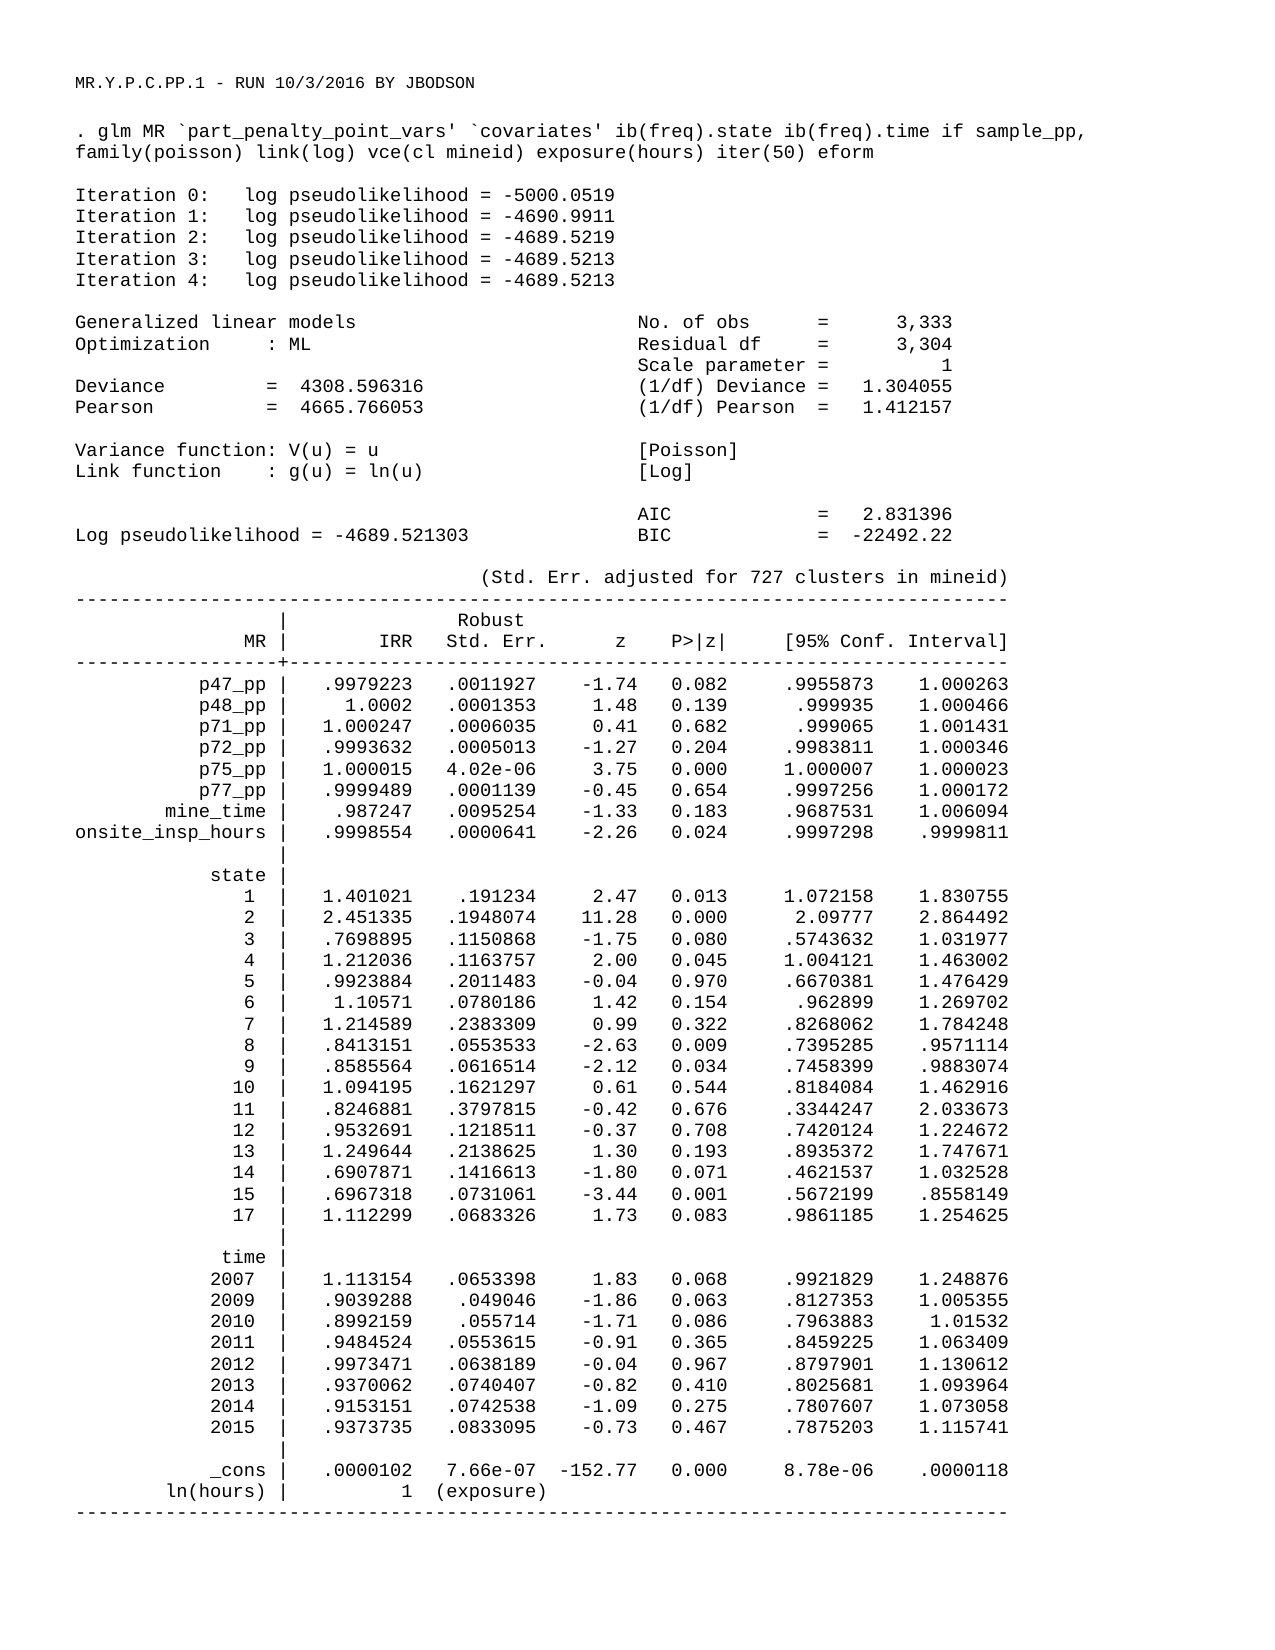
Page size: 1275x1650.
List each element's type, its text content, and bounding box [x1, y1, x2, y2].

text p48_pp | 1.0002 .0001353 1.48 0.139 .999935 1.000466 [75, 696, 1200, 717]
text Iteration 3: log pseudolikelihood = -4689.5213 [75, 249, 1200, 271]
text (Std. Err. adjusted for 727 clusters in mineid) [75, 568, 1200, 589]
text Iteration 2: log pseudolikelihood = -4689.5219 [75, 228, 1200, 249]
text 6 | 1.10571 .0780186 1.42 0.154 .962899 1.269702 [75, 993, 1200, 1014]
text 2007 | 1.113154 .0653398 1.83 0.068 .9921829 1.248876 [75, 1269, 1200, 1291]
text p71_pp | 1.000247 .0006035 0.41 0.682 .999065 1.001431 [75, 717, 1200, 738]
text 13 | 1.249644 .2138625 1.30 0.193 .8935372 1.747671 [75, 1142, 1200, 1163]
text Iteration 0: log pseudolikelihood = -5000.0519 [75, 186, 1200, 207]
text p77_pp | .9999489 .0001139 -0.45 0.654 .9997256 1.000172 [75, 781, 1200, 802]
text 15 | .6967318 .0731061 -3.44 0.001 .5672199 .8558149 [75, 1184, 1200, 1206]
text p72_pp | .9993632 .0005013 -1.27 0.204 .9983811 1.000346 [75, 738, 1200, 759]
text 2009 | .9039288 .049046 -1.86 0.063 .8127353 1.005355 [75, 1291, 1200, 1312]
text | [75, 1439, 1200, 1461]
text | [75, 1227, 1200, 1248]
text 2 | 2.451335 .1948074 11.28 0.000 2.09777 2.864492 [75, 908, 1200, 929]
text 2010 | .8992159 .055714 -1.71 0.086 .7963883 1.01532 [75, 1312, 1200, 1333]
text onsite_insp_hours | .9998554 .0000641 -2.26 0.024 .9997298 .9999811 [75, 823, 1200, 844]
text Iteration 4: log pseudolikelihood = -4689.5213 [75, 271, 1200, 292]
text 7 | 1.214589 .2383309 0.99 0.322 .8268062 1.784248 [75, 1014, 1200, 1036]
text 11 | .8246881 .3797815 -0.42 0.676 .3344247 2.033673 [75, 1099, 1200, 1121]
text p47_pp | .9979223 .0011927 -1.74 0.082 .9955873 1.000263 [75, 674, 1200, 696]
text 4 | 1.212036 .1163757 2.00 0.045 1.004121 1.463002 [75, 951, 1200, 972]
text state | [75, 866, 1200, 887]
text ------------------+---------------------------------------------------------------- [75, 653, 1200, 674]
text | Robust [75, 611, 1200, 632]
text 8 | .8413151 .0553533 -2.63 0.009 .7395285 .9571114 [75, 1036, 1200, 1057]
text p75_pp | 1.000015 4.02e-06 3.75 0.000 1.000007 1.000023 [75, 759, 1200, 781]
text 3 | .7698895 .1150868 -1.75 0.080 .5743632 1.031977 [75, 929, 1200, 951]
text 10 | 1.094195 .1621297 0.61 0.544 .8184084 1.462916 [75, 1078, 1200, 1099]
text AIC = 2.831396 [75, 504, 1200, 526]
text MR | IRR Std. Err. z P>|z| [95% Conf. Interval] [75, 632, 1200, 653]
text 14 | .6907871 .1416613 -1.80 0.071 .4621537 1.032528 [75, 1163, 1200, 1184]
text 2012 | .9973471 .0638189 -0.04 0.967 .8797901 1.130612 [75, 1354, 1200, 1376]
text 12 | .9532691 .1218511 -0.37 0.708 .7420124 1.224672 [75, 1121, 1200, 1142]
text 2013 | .9370062 .0740407 -0.82 0.410 .8025681 1.093964 [75, 1376, 1200, 1397]
text time | [75, 1248, 1200, 1269]
text 9 | .8585564 .0616514 -2.12 0.034 .7458399 .9883074 [75, 1057, 1200, 1078]
text 2014 | .9153151 .0742538 -1.09 0.275 .7807607 1.073058 [75, 1397, 1200, 1418]
text | [75, 844, 1200, 866]
text mine_time | .987247 .0095254 -1.33 0.183 .9687531 1.006094 [75, 802, 1200, 823]
text ----------------------------------------------------------------------------------- [75, 1503, 1200, 1524]
text 5 | .9923884 .2011483 -0.04 0.970 .6670381 1.476429 [75, 972, 1200, 993]
text Link function : g(u) = ln(u) [Log] [75, 462, 1200, 483]
text 17 | 1.112299 .0683326 1.73 0.083 .9861185 1.254625 [75, 1206, 1200, 1227]
text Log pseudolikelihood = -4689.521303 BIC = -22492.22 [75, 526, 1200, 547]
text _cons | .0000102 7.66e-07 -152.77 0.000 8.78e-06 .0000118 [75, 1461, 1200, 1482]
text ----------------------------------------------------------------------------------- [75, 589, 1200, 611]
text Scale parameter = 1 [75, 356, 1200, 377]
text 2011 | .9484524 .0553615 -0.91 0.365 .8459225 1.063409 [75, 1333, 1200, 1354]
text Variance function: V(u) = u [Poisson] [75, 441, 1200, 462]
text Deviance = 4308.596316 (1/df) Deviance = 1.304055 [75, 377, 1200, 398]
text 1 | 1.401021 .191234 2.47 0.013 1.072158 1.830755 [75, 887, 1200, 908]
text 2015 | .9373735 .0833095 -0.73 0.467 .7875203 1.115741 [75, 1418, 1200, 1439]
text Pearson = 4665.766053 (1/df) Pearson = 1.412157 [75, 398, 1200, 419]
text . glm MR `part_penalty_point_vars' `covariates' ib(freq).state ib(freq).time if sample_pp, family(poisson) link(log) vce(cl mineid) exposure(hours) iter(50) eform [75, 122, 1200, 164]
text Optimization : ML Residual df = 3,304 [75, 334, 1200, 356]
text ln(hours) | 1 (exposure) [75, 1482, 1200, 1503]
text Generalized linear models No. of obs = 3,333 [75, 313, 1200, 334]
text Iteration 1: log pseudolikelihood = -4690.9911 [75, 207, 1200, 228]
